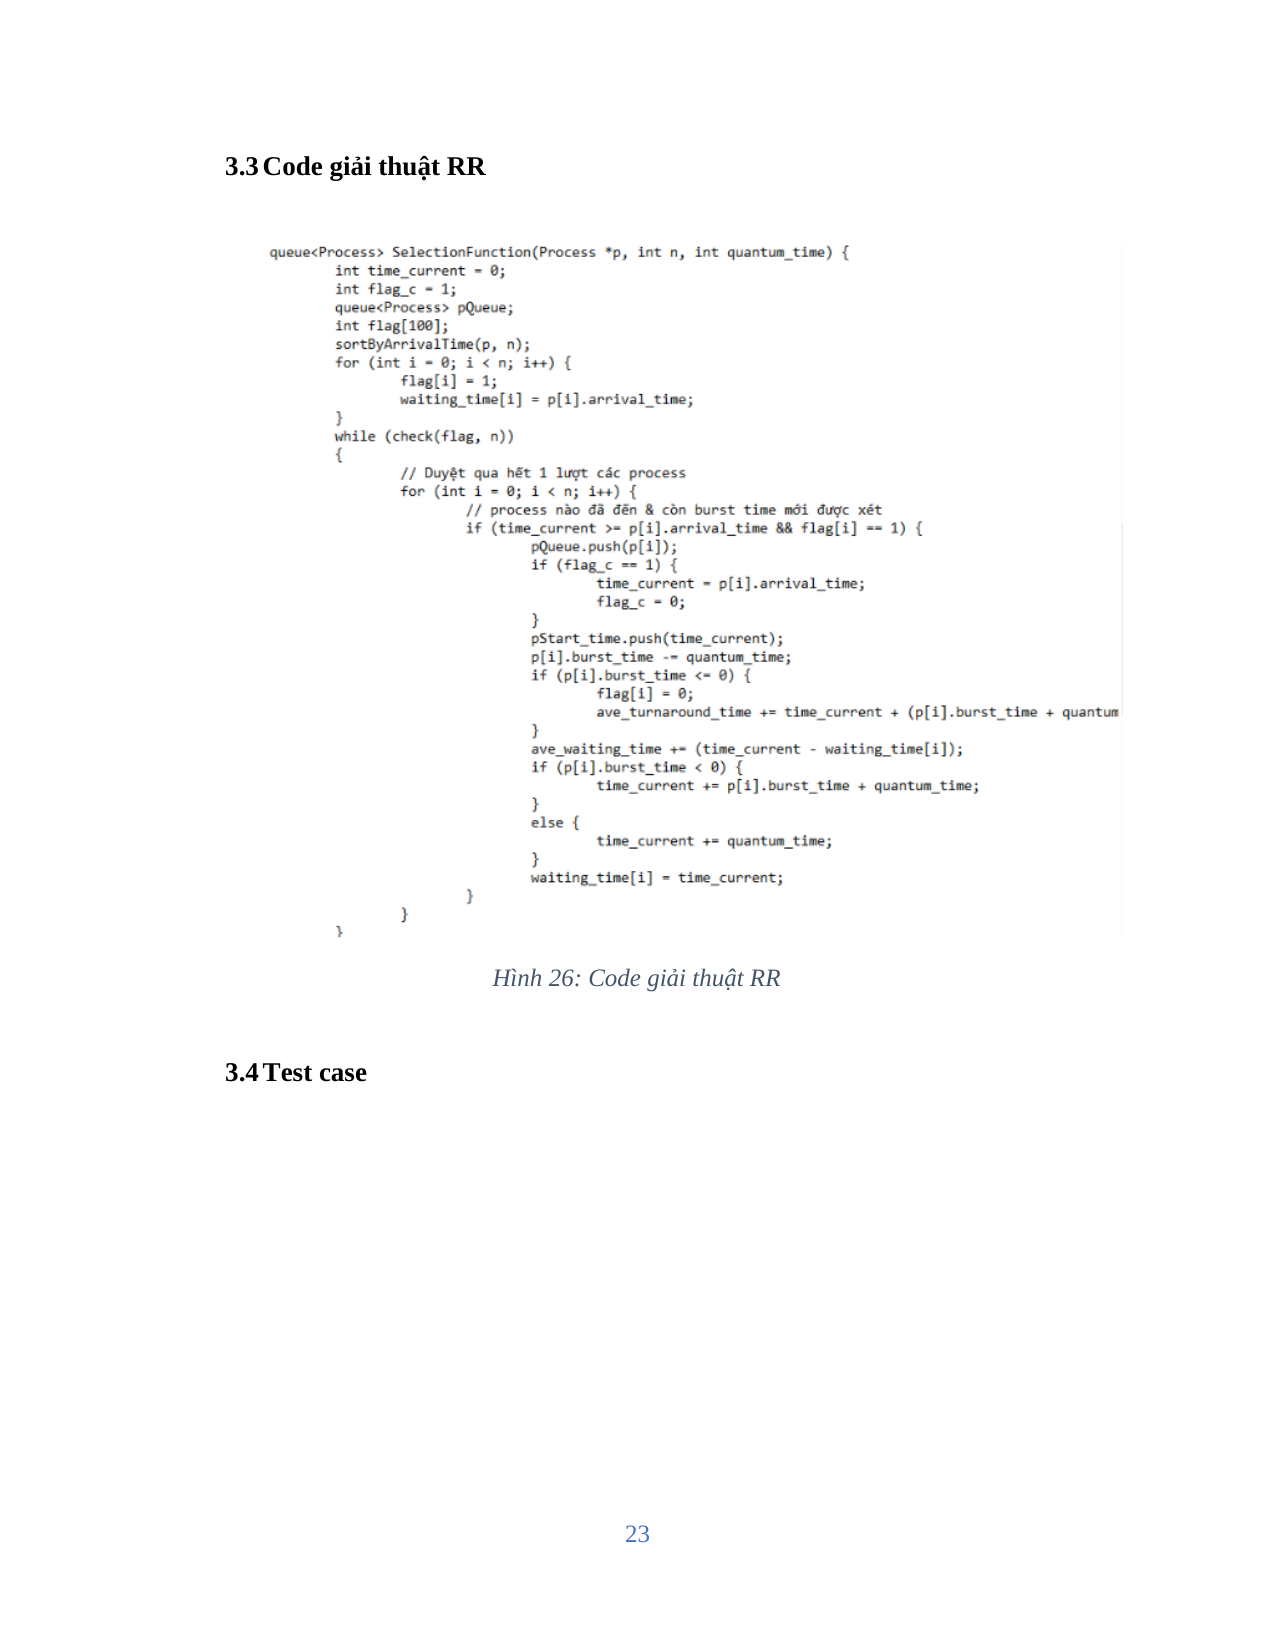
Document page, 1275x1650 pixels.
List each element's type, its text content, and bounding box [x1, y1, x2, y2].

picture [265, 237, 1123, 951]
list Test case [225, 1056, 1125, 1087]
list Code giải thuật RR [225, 150, 1125, 181]
text Hình 26: Code giải thuật RR [150, 963, 1125, 992]
